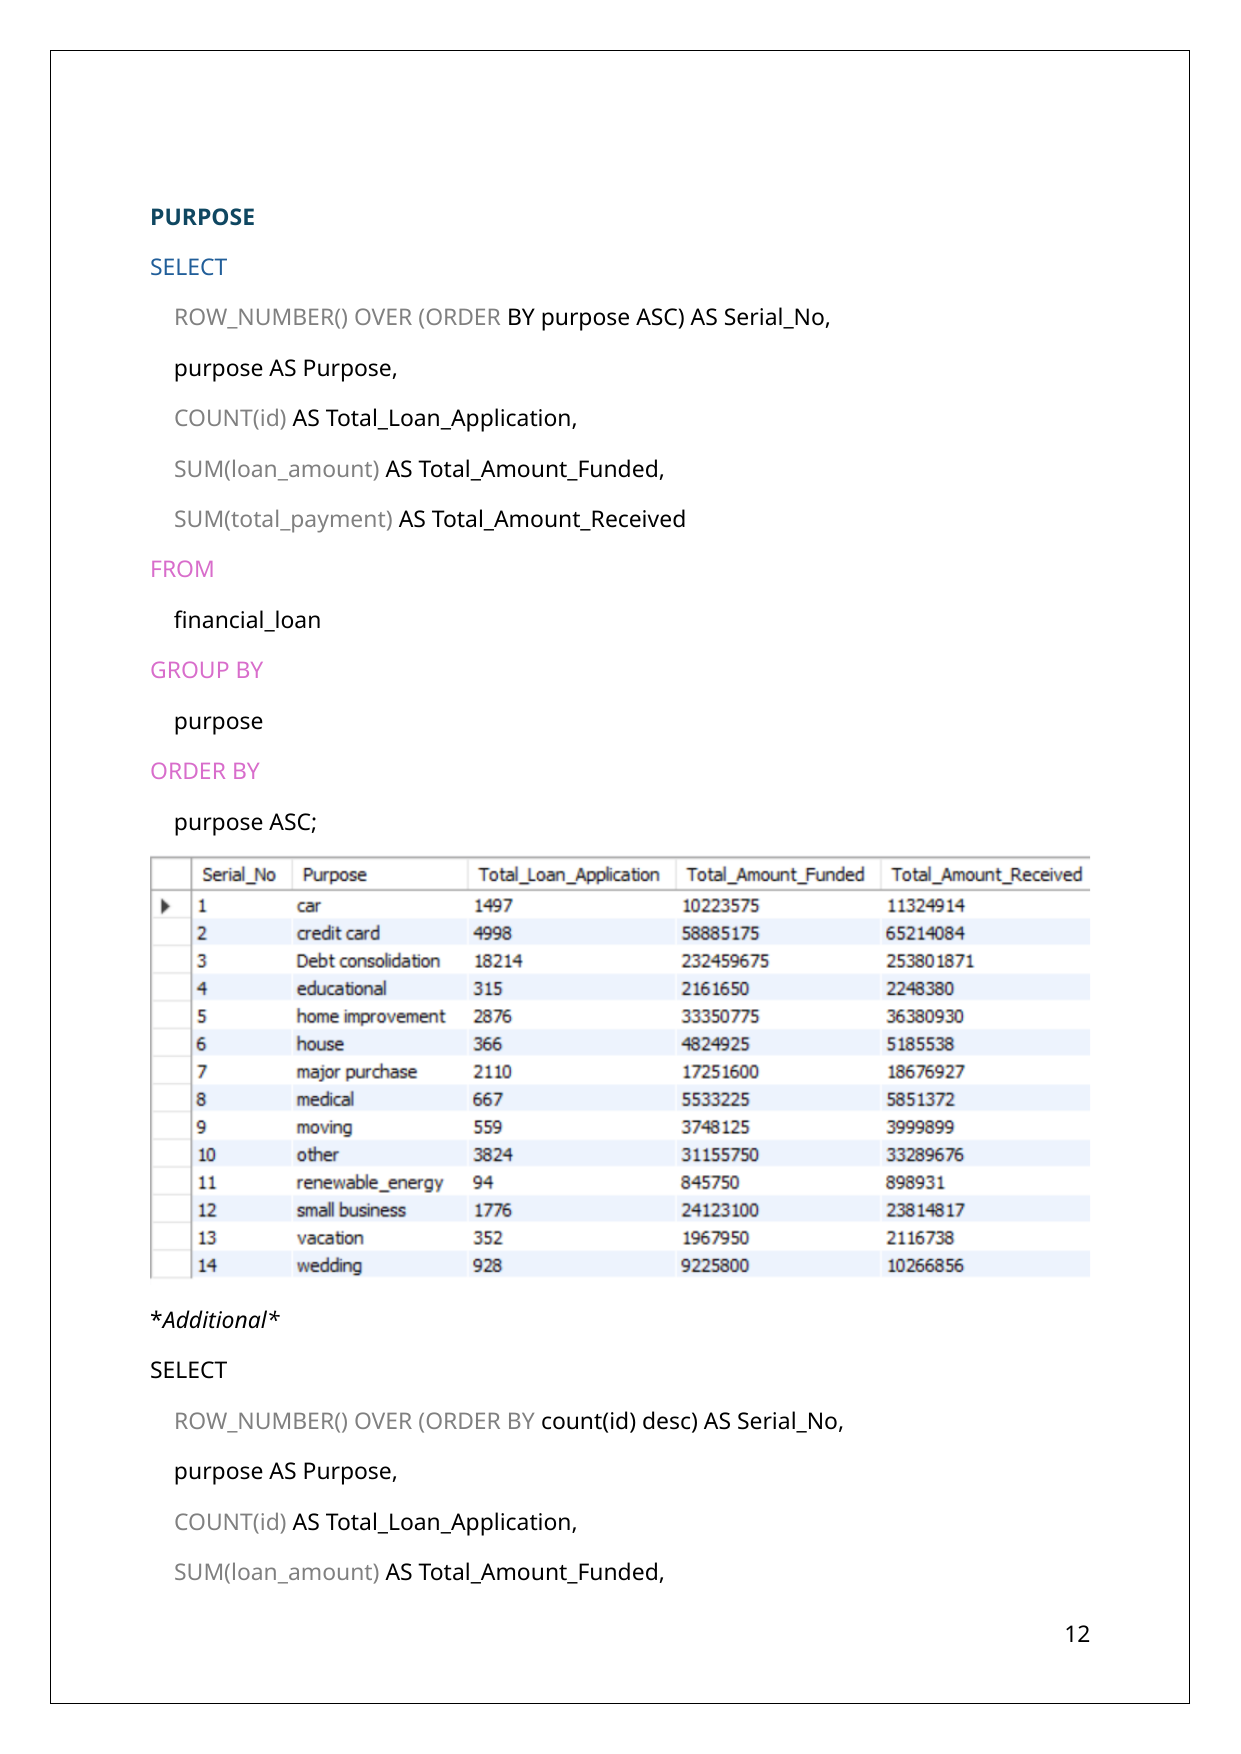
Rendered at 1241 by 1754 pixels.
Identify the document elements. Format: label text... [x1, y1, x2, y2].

text COUNT(id) AS Total_Loan_Application, [150, 402, 1090, 433]
text SUM(total_payment) AS Total_Amount_Received [150, 503, 1090, 534]
text SELECT [150, 1354, 1090, 1386]
text purpose ASC; [150, 805, 1090, 837]
text ROW_NUMBER() OVER (ORDER BY count(id) desc) AS Serial_No, [150, 1405, 1090, 1436]
text COUNT(id) AS Total_Loan_Application, [150, 1506, 1090, 1537]
text purpose AS Purpose, [150, 352, 1090, 383]
text PURPOSE [150, 200, 1090, 232]
text SUM(loan_amount) AS Total_Amount_Funded, [150, 1556, 1090, 1587]
text GROUP BY [150, 654, 1090, 685]
picture [150, 855, 1091, 1285]
text SUM(loan_amount) AS Total_Amount_Funded, [150, 452, 1090, 484]
text SELECT [150, 251, 1090, 282]
text financial_loan [150, 604, 1090, 635]
text FROM [150, 553, 1090, 584]
text ORDER BY [150, 755, 1090, 786]
text purpose [150, 704, 1090, 736]
text ROW_NUMBER() OVER (ORDER BY purpose ASC) AS Serial_No, [150, 301, 1090, 332]
text *Additional* [150, 1304, 1090, 1335]
text purpose AS Purpose, [150, 1455, 1090, 1486]
